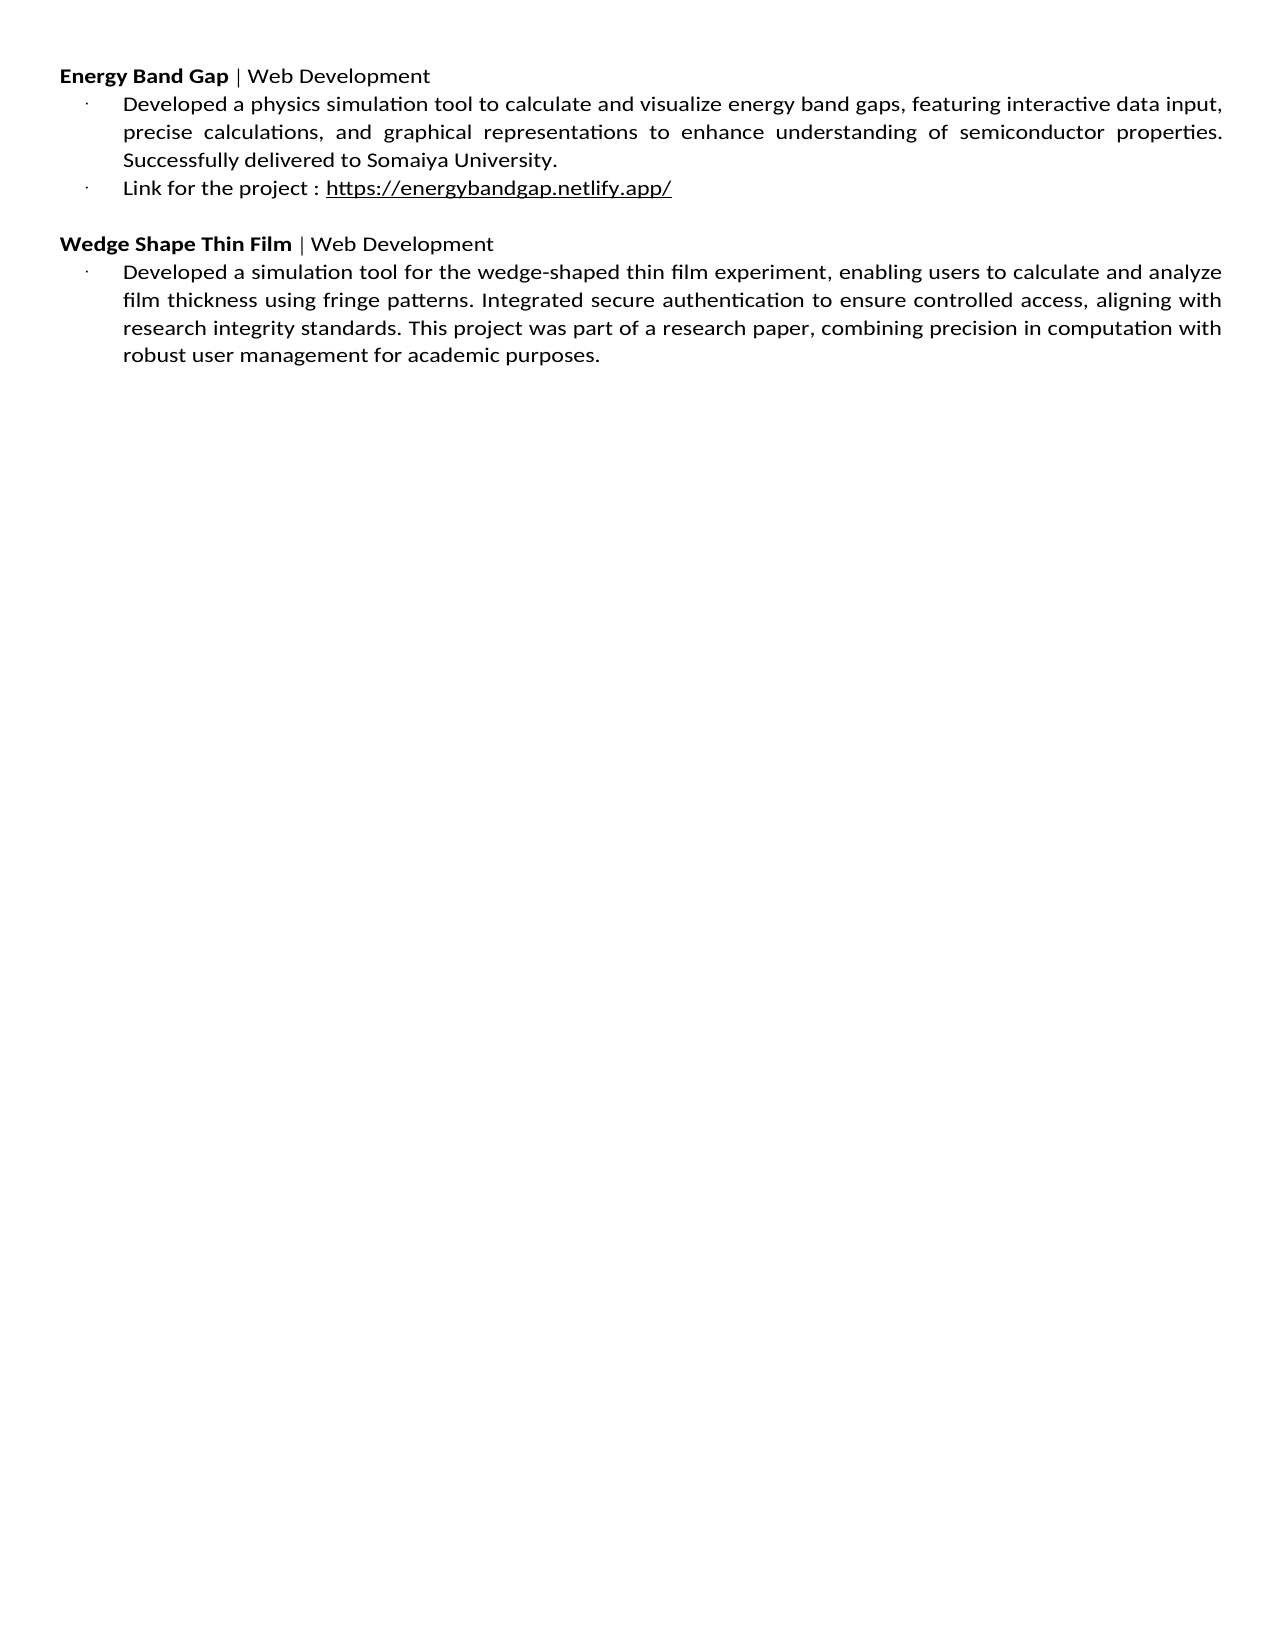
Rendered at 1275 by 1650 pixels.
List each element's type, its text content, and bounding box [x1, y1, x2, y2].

list Link for the project : https://energybandgap.netlify.app/ [85, 173, 1225, 201]
list Developed a simulation tool for the wedge-shaped thin film experiment, enabling users to calculate and analyze film thickness using fringe patterns. Integrated secure authentication to ensure controlled access, aligning with research integrity standards. This project was part of a research paper, combining precision in computation with robust user management for academic purposes. [85, 257, 1225, 368]
list Developed a physics simulation tool to calculate and visualize energy band gaps, featuring interactive data input, precise calculations, and graphical representations to enhance understanding of semiconductor properties. Successfully delivered to Somaiya University. [85, 89, 1225, 173]
text Energy Band Gap | Web Development [59, 61, 1225, 89]
text Wedge Shape Thin Film | Web Development [59, 229, 1225, 257]
